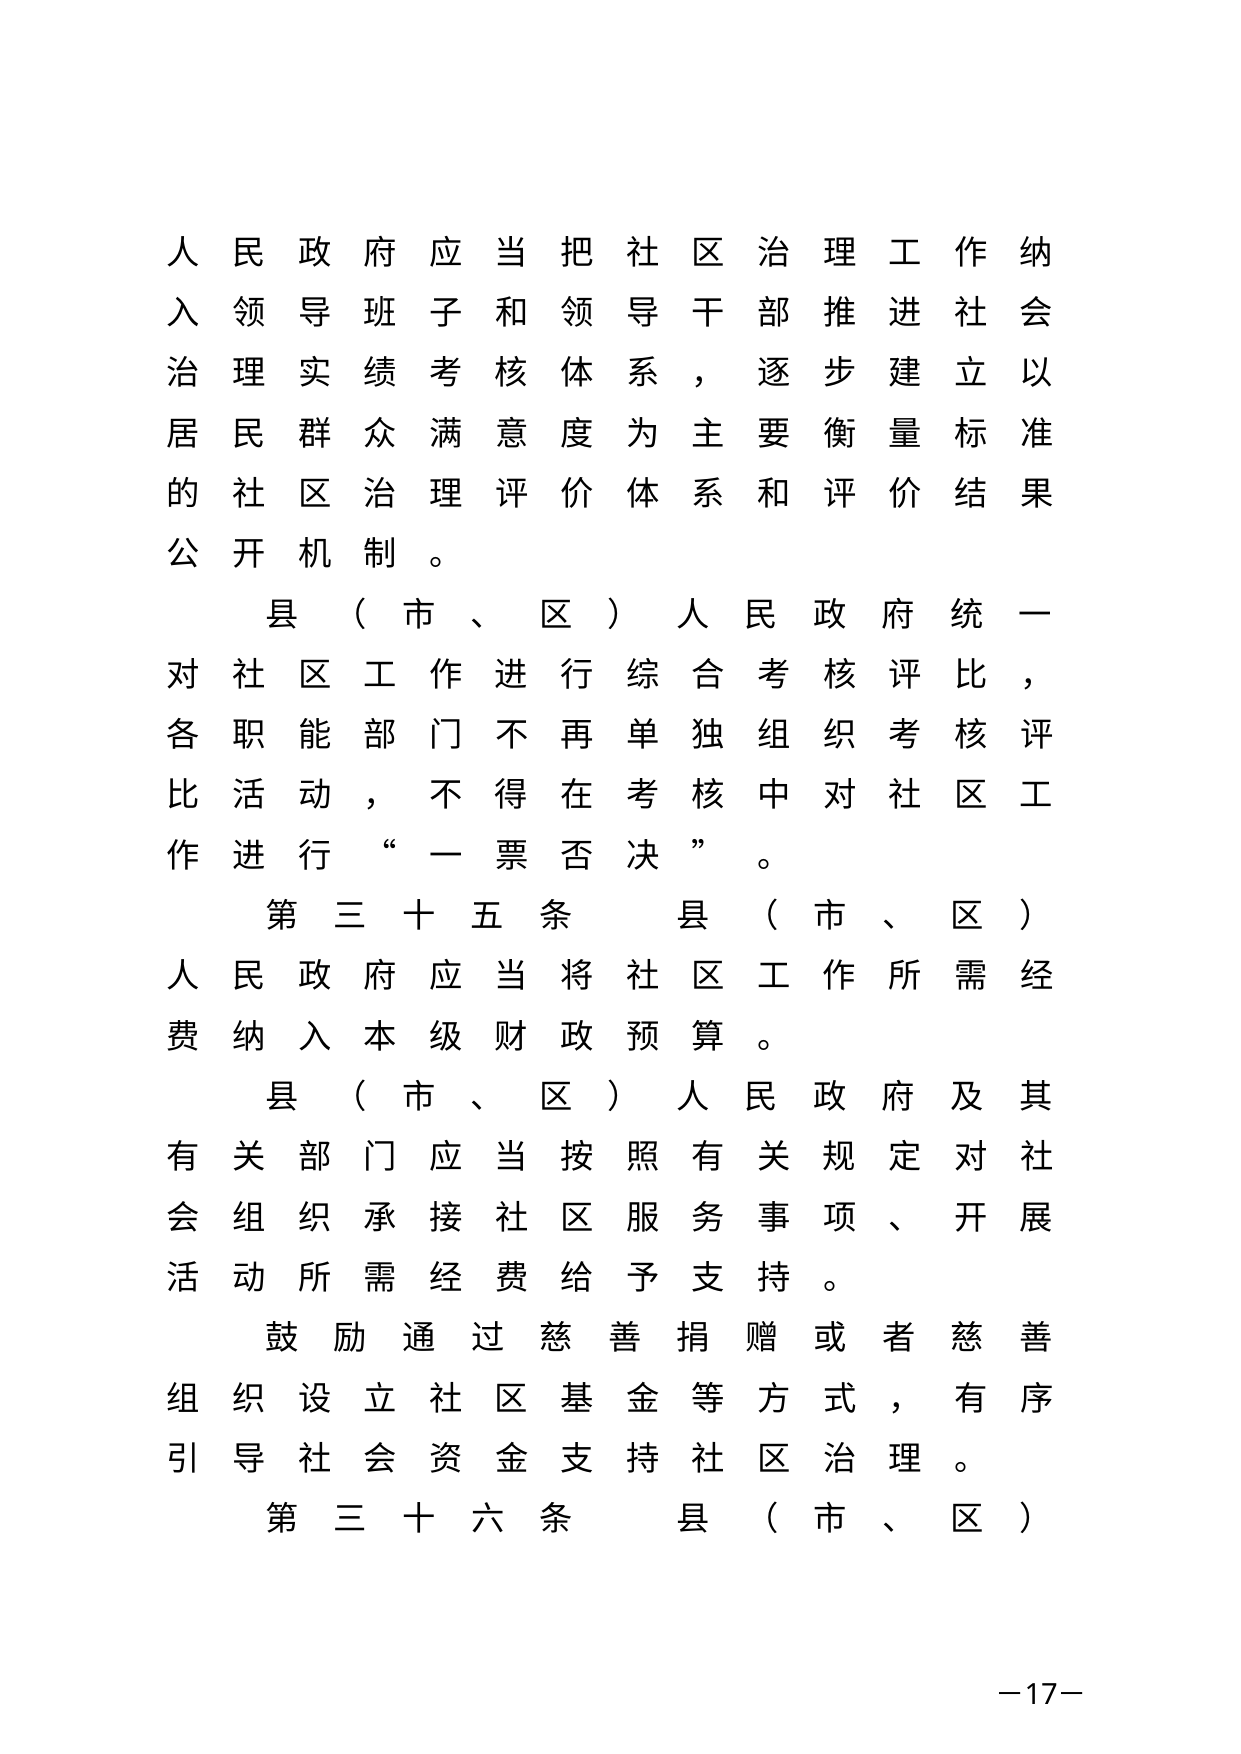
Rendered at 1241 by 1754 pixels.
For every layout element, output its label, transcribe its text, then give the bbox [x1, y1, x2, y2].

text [167, 219, 1085, 581]
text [167, 1486, 1085, 1546]
text 鼓励通过慈善捐赠或者慈善组织设立社区基金等方式，有序引导社会资金支持社区治理。 [167, 1305, 1085, 1486]
text 县（市、区）人民政府及其有关部门应当按照有关规定对社会组织承接社区服务事项、开展活动所需经费给予支持。 [167, 1064, 1085, 1305]
text 第三十五条 县（市、区）人民政府应当将社区工作所需经费纳入本级财政预算。 [167, 883, 1085, 1064]
text 县（市、区）人民政府统一对社区工作进行综合考核评比，各职能部门不再单独组织考核评比活动，不得在考核中对社区工作进行“一票否决”。 [167, 581, 1085, 883]
